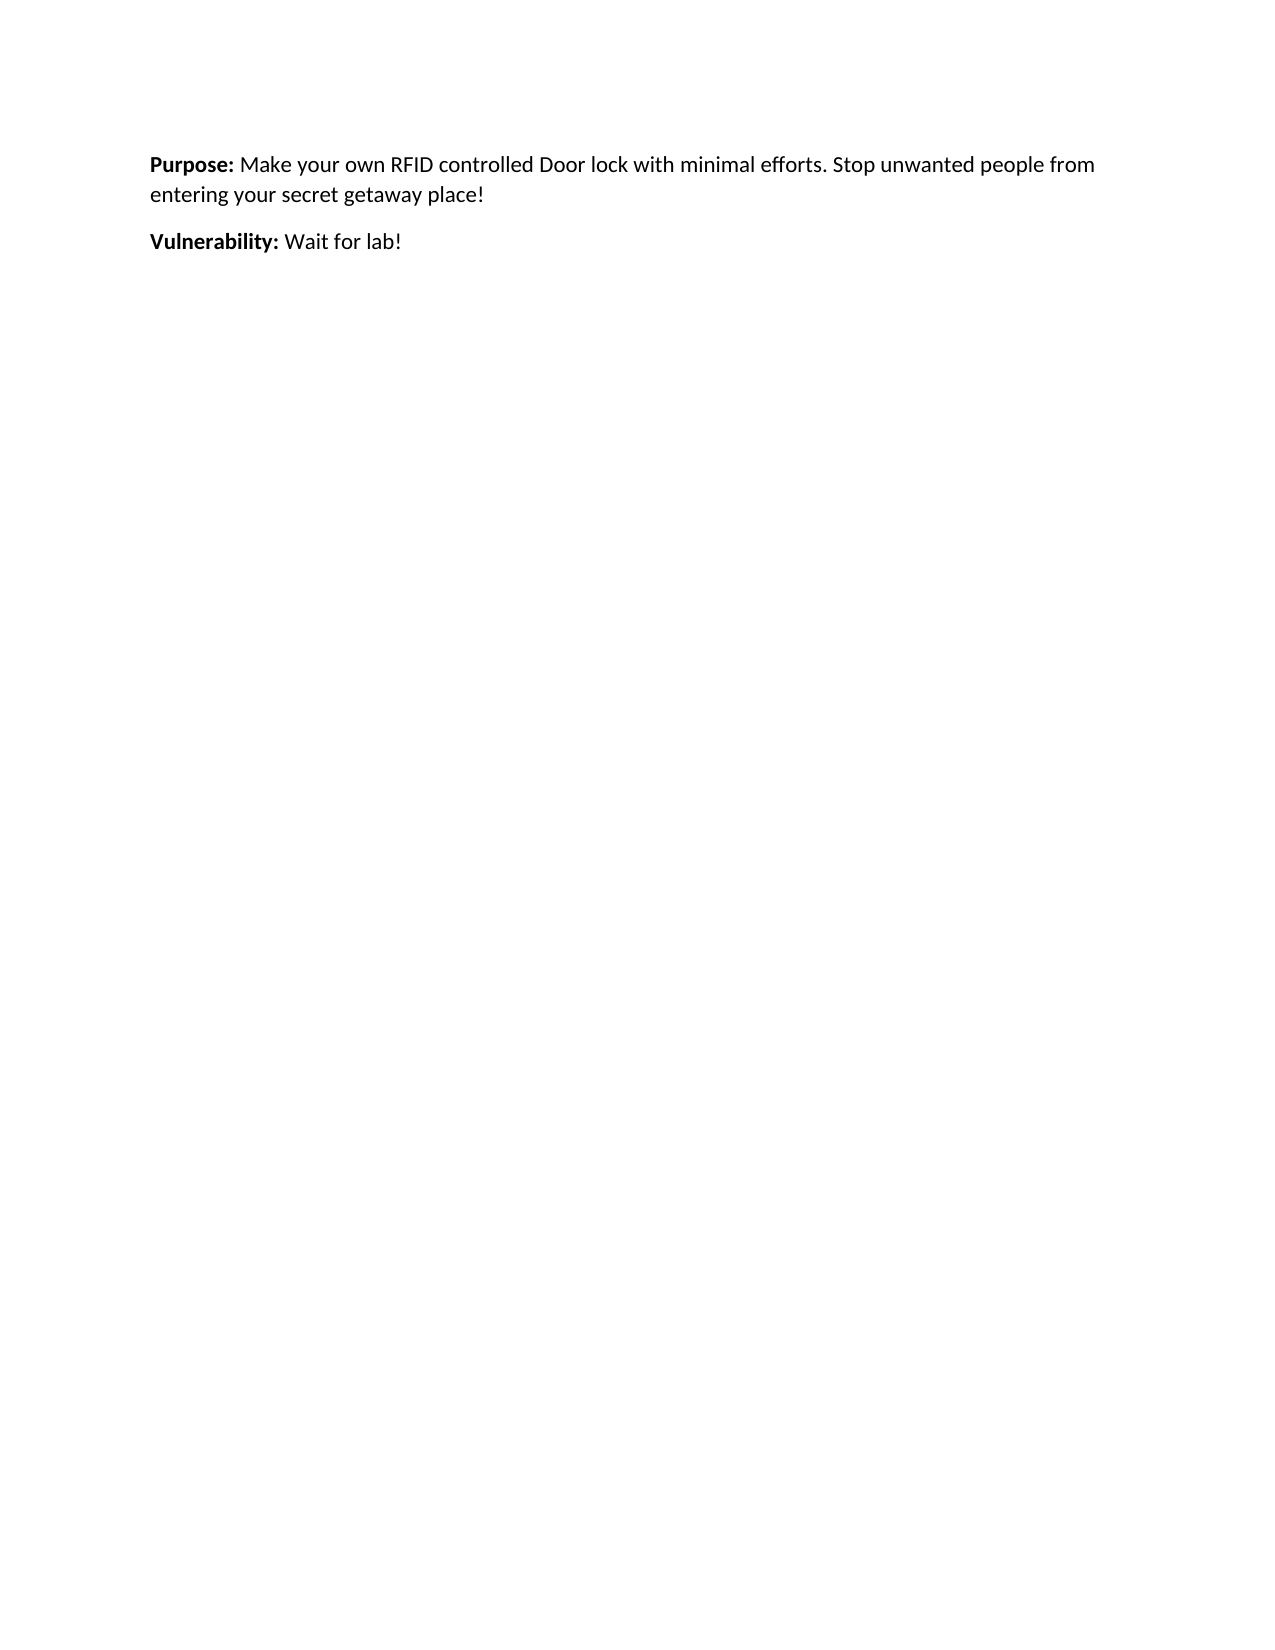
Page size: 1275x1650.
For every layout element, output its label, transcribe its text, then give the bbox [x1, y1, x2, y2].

text Purpose: Make your own RFID controlled Door lock with minimal efforts. Stop unwanted people from entering your secret getaway place! [150, 150, 1125, 208]
text Vulnerability: Wait for lab! [150, 227, 1125, 255]
